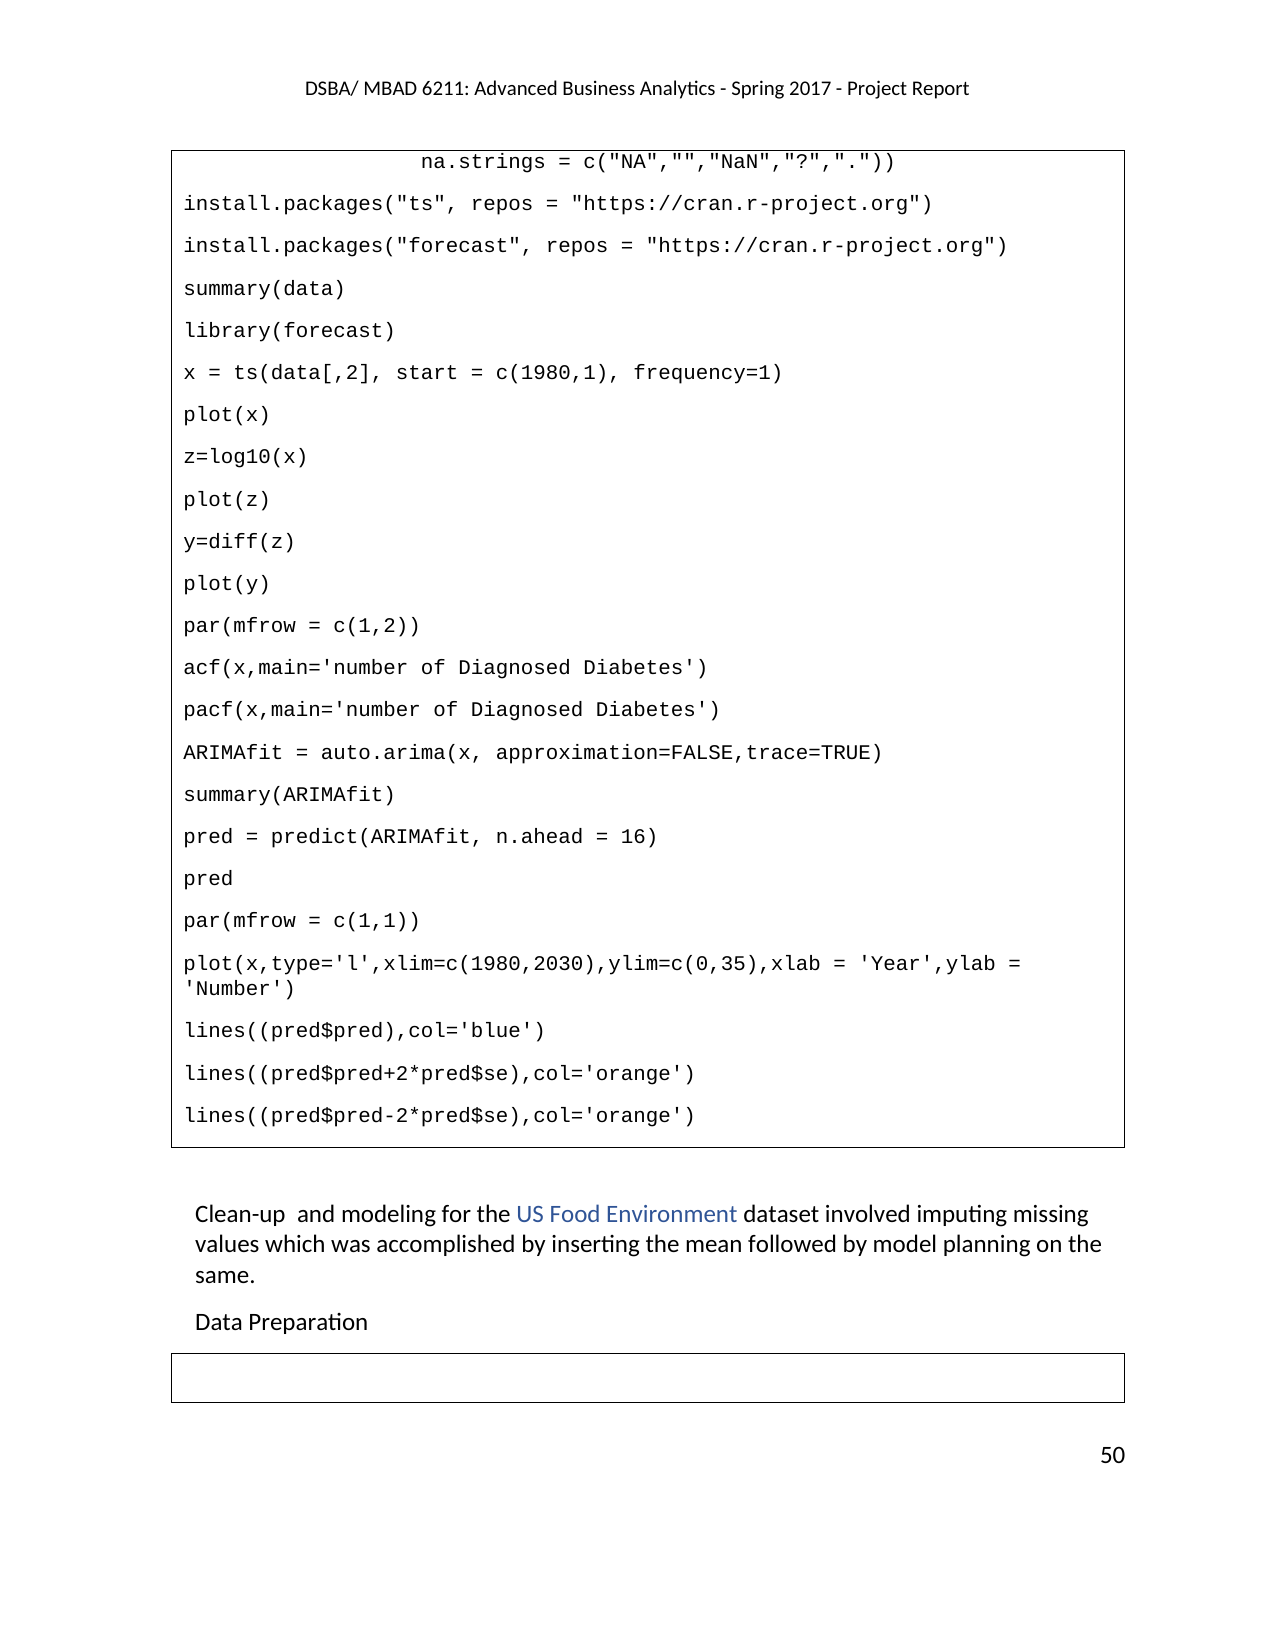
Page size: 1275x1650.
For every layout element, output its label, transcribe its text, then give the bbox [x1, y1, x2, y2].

text Clean-up and modeling for the US Food Environment dataset involved imputing missing values which was accomplished by inserting the mean followed by model planning on the same. [195, 1198, 1125, 1289]
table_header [172, 151, 1124, 1147]
text Data Preparation [195, 1306, 1125, 1337]
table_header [172, 1354, 1124, 1402]
